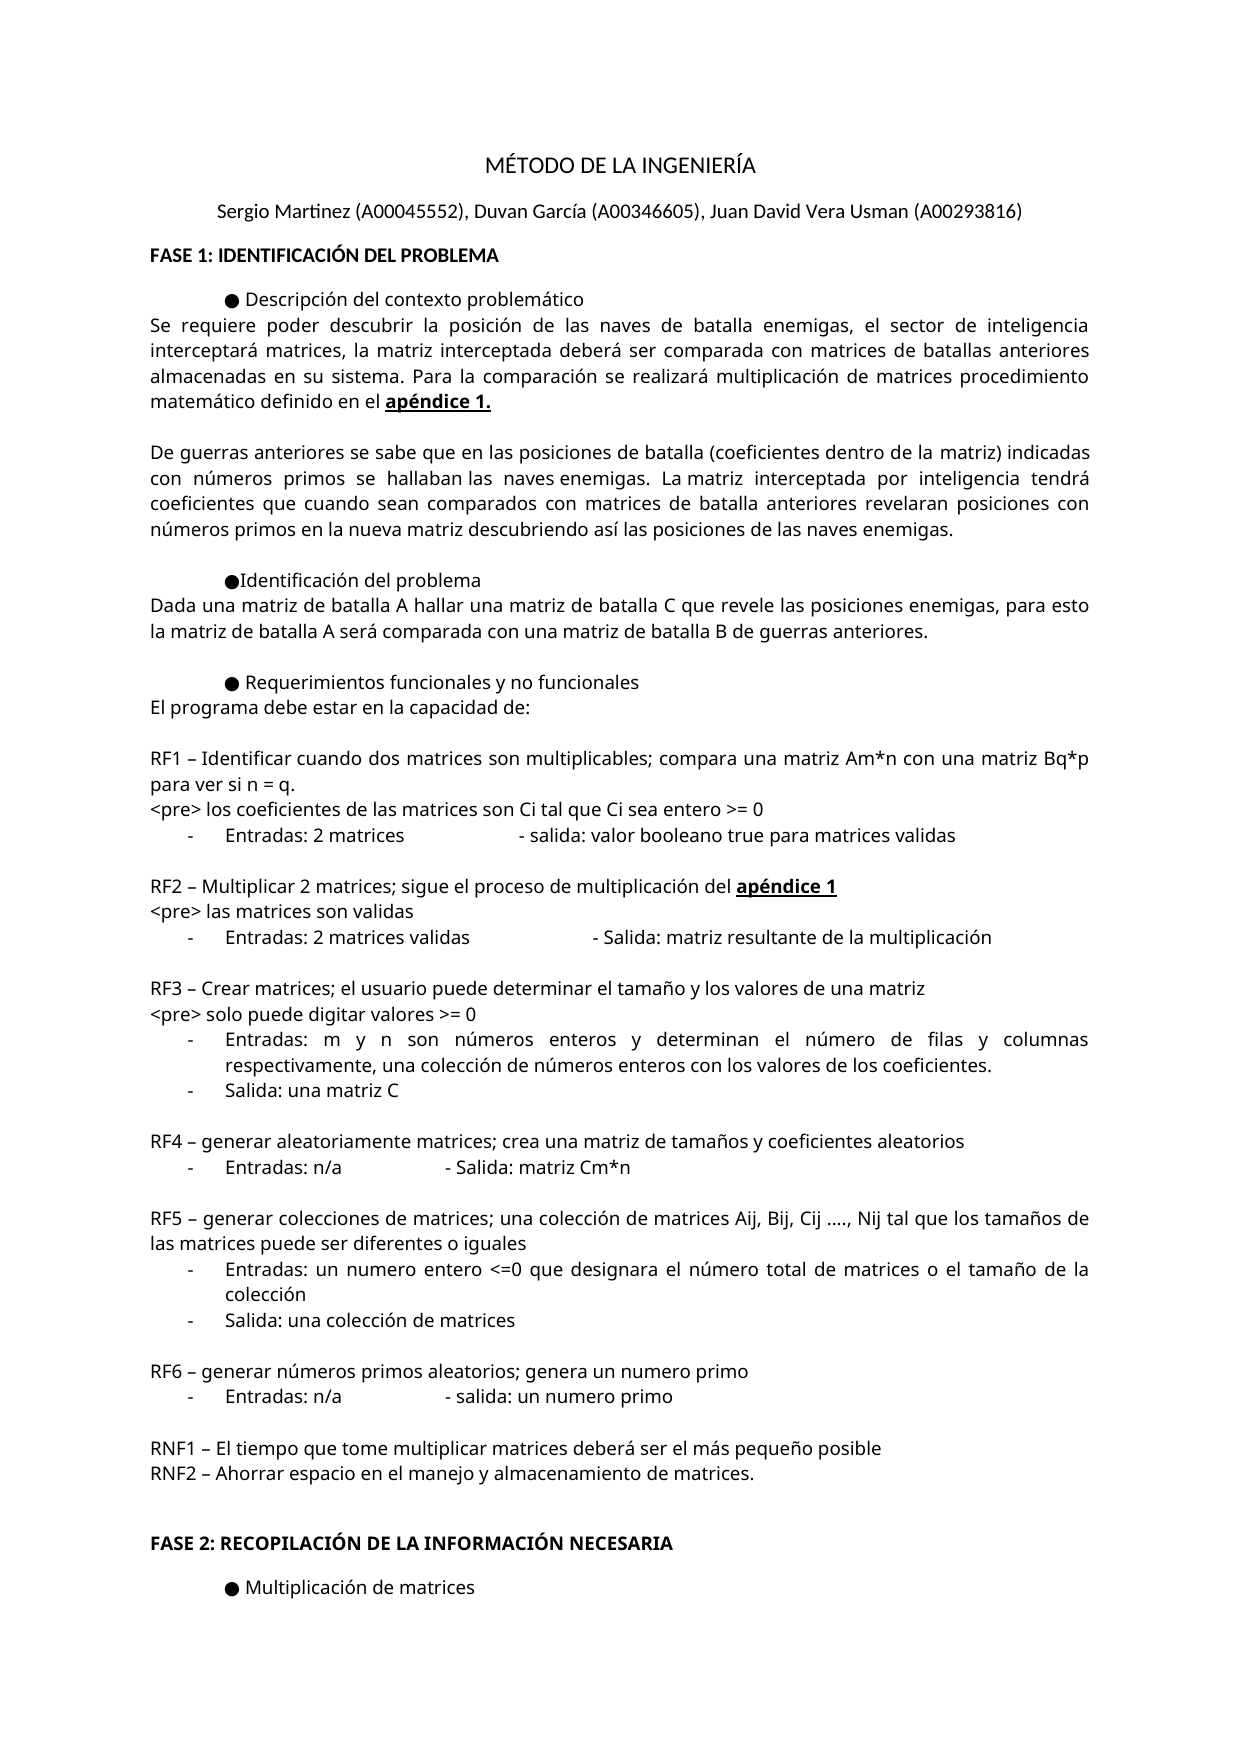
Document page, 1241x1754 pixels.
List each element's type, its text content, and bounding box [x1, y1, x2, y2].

list Entradas: 2 matrices validas - Salida: matriz resultante de la multiplicación [187, 924, 1090, 950]
text MÉTODO DE LA INGENIERÍA [150, 150, 1090, 179]
text RF5 – generar colecciones de matrices; una colección de matrices Aij, Bij, Cij …., Nij tal que los tamaños de las matrices puede ser diferentes o iguales [150, 1205, 1090, 1256]
text El programa debe estar en la capacidad de: [150, 695, 1090, 720]
list Entradas: n/a - salida: un numero primo [187, 1384, 1090, 1409]
text RF2 – Multiplicar 2 matrices; sigue el proceso de multiplicación del apéndice 1 [150, 873, 1090, 899]
text RNF2 – Ahorrar espacio en el manejo y almacenamiento de matrices. [150, 1460, 1090, 1486]
list Entradas: n/a - Salida: matriz Cm*n [187, 1154, 1090, 1179]
text Sergio Martinez (A00045552), Duvan García (A00346605), Juan David Vera Usman (A00293816) [150, 198, 1090, 224]
list Entradas: 2 matrices - salida: valor booleano true para matrices validas [187, 822, 1090, 848]
text ● Multiplicación de matrices [150, 1574, 1090, 1600]
text ●Identificación del problema [150, 567, 1090, 593]
text ● Descripción del contexto problemático [150, 286, 1090, 312]
text <pre> los coeficientes de las matrices son Ci tal que Ci sea entero >= 0 [150, 797, 1090, 822]
text Dada una matriz de batalla A hallar una matriz de batalla C que revele las posiciones enemigas, para esto la matriz de batalla A será comparada con una matriz de batalla B de guerras anteriores. [150, 593, 1090, 644]
text Se requiere poder descubrir la posición de las naves de batalla enemigas, el sector de inteligencia interceptará matrices, la matriz interceptada deberá ser comparada con matrices de batallas anteriores almacenadas en su sistema. Para la comparación se realizará multiplicación de matrices procedimiento matemático definido en el apéndice 1. [150, 312, 1090, 414]
text <pre> solo puede digitar valores >= 0 [150, 1001, 1090, 1026]
text FASE 2: RECOPILACIÓN DE LA INFORMACIÓN NECESARIA [150, 1530, 1090, 1556]
text RNF1 – El tiempo que tome multiplicar matrices deberá ser el más pequeño posible [150, 1435, 1090, 1460]
list Salida: una matriz C [187, 1077, 1090, 1103]
text De guerras anteriores se sabe que en las posiciones de batalla (coeficientes dentro de la matriz) indicadas con números primos se hallaban las naves enemigas. La matriz interceptada por inteligencia tendrá coeficientes que cuando sean comparados con matrices de batalla anteriores revelaran posiciones con números primos en la nueva matriz descubriendo así las posiciones de las naves enemigas. [150, 439, 1090, 542]
list Entradas: un numero entero <=0 que designara el número total de matrices o el tamaño de la colección [187, 1256, 1090, 1307]
text RF1 – Identificar cuando dos matrices son multiplicables; compara una matriz Am*n con una matriz Bq*p para ver si n = q. [150, 746, 1090, 797]
text RF4 – generar aleatoriamente matrices; crea una matriz de tamaños y coeficientes aleatorios [150, 1128, 1090, 1154]
text RF6 – generar números primos aleatorios; genera un numero primo [150, 1358, 1090, 1384]
list Salida: una colección de matrices [187, 1307, 1090, 1333]
text FASE 1: IDENTIFICACIÓN DEL PROBLEMA [150, 242, 1090, 268]
text <pre> las matrices son validas [150, 899, 1090, 924]
text RF3 – Crear matrices; el usuario puede determinar el tamaño y los valores de una matriz [150, 975, 1090, 1001]
text ● Requerimientos funcionales y no funcionales [150, 669, 1090, 695]
list Entradas: m y n son números enteros y determinan el número de filas y columnas respectivamente, una colección de números enteros con los valores de los coeficientes. [187, 1026, 1090, 1077]
